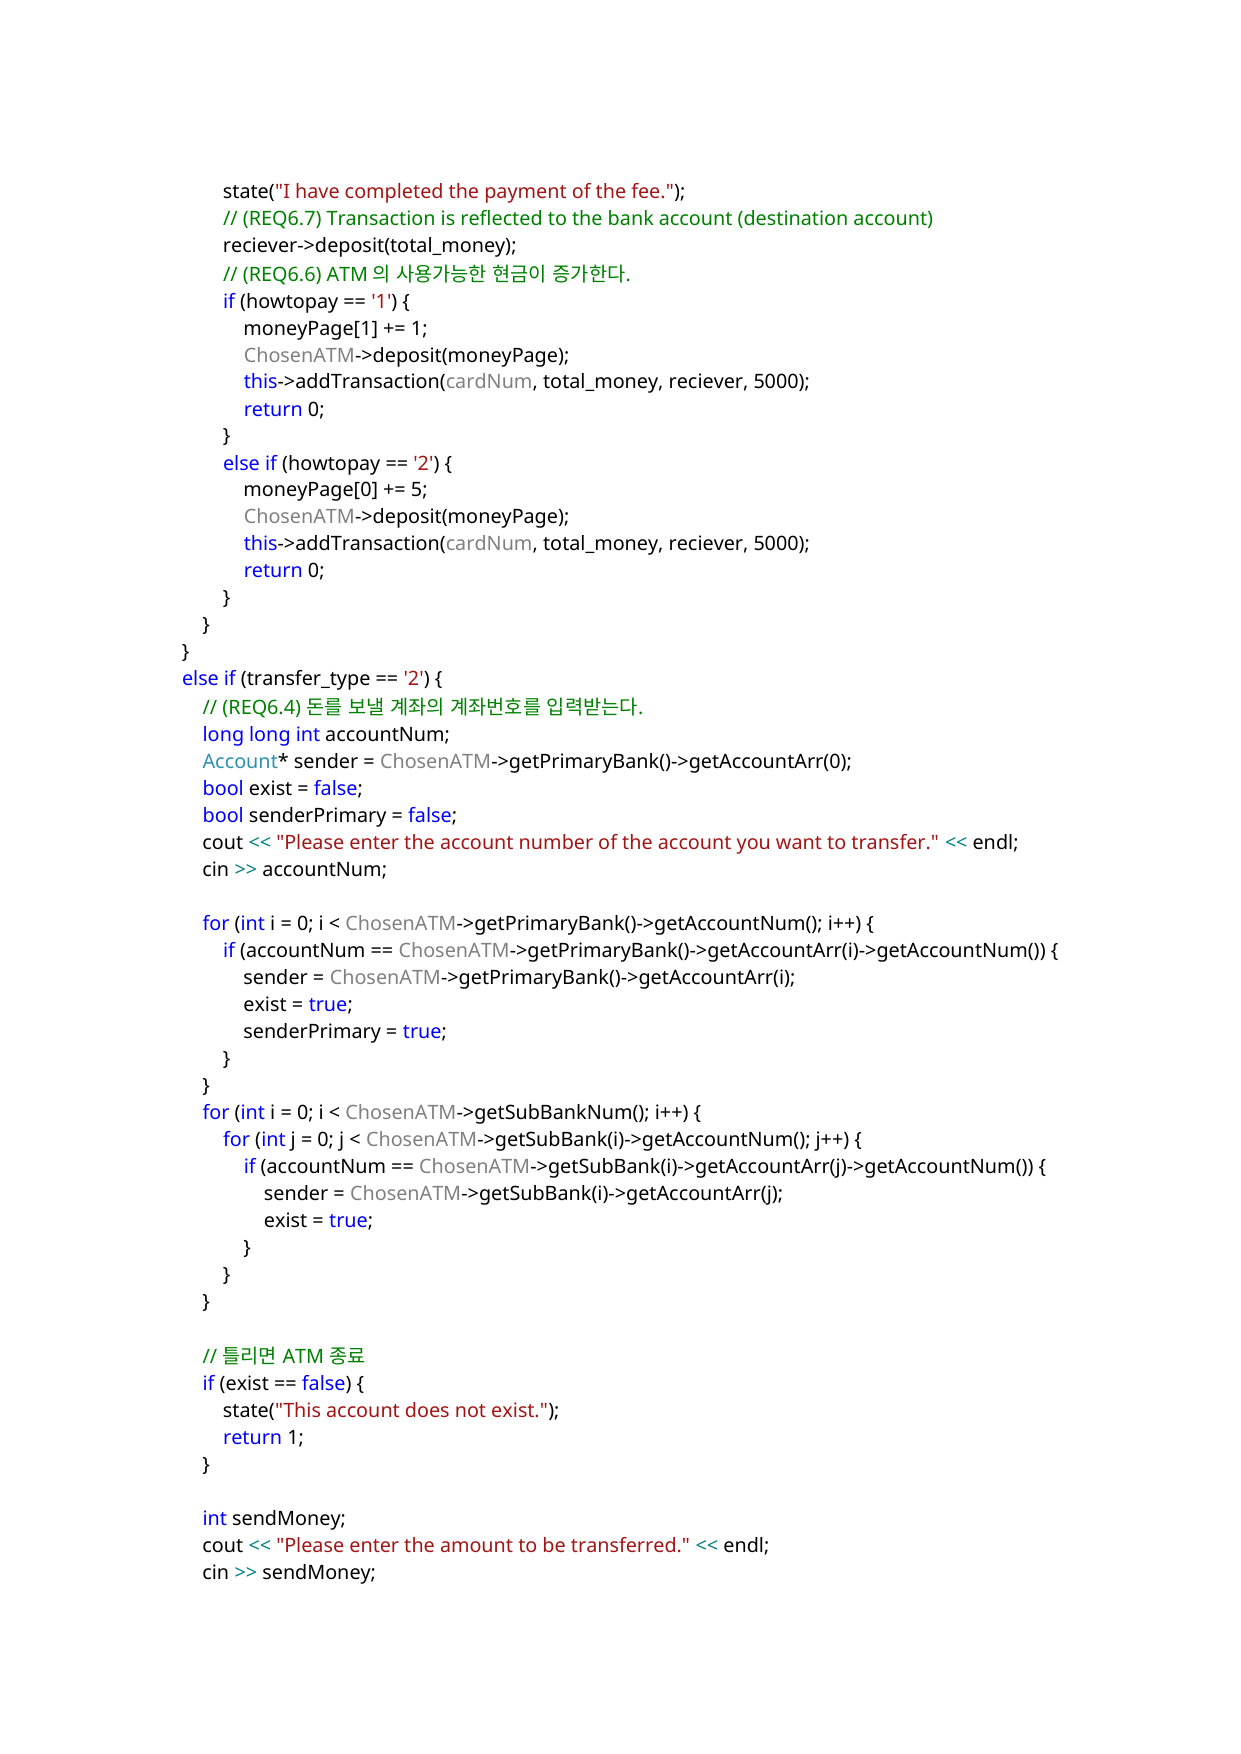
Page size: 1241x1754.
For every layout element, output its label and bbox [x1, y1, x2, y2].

table_cell [150, 177, 1089, 1585]
